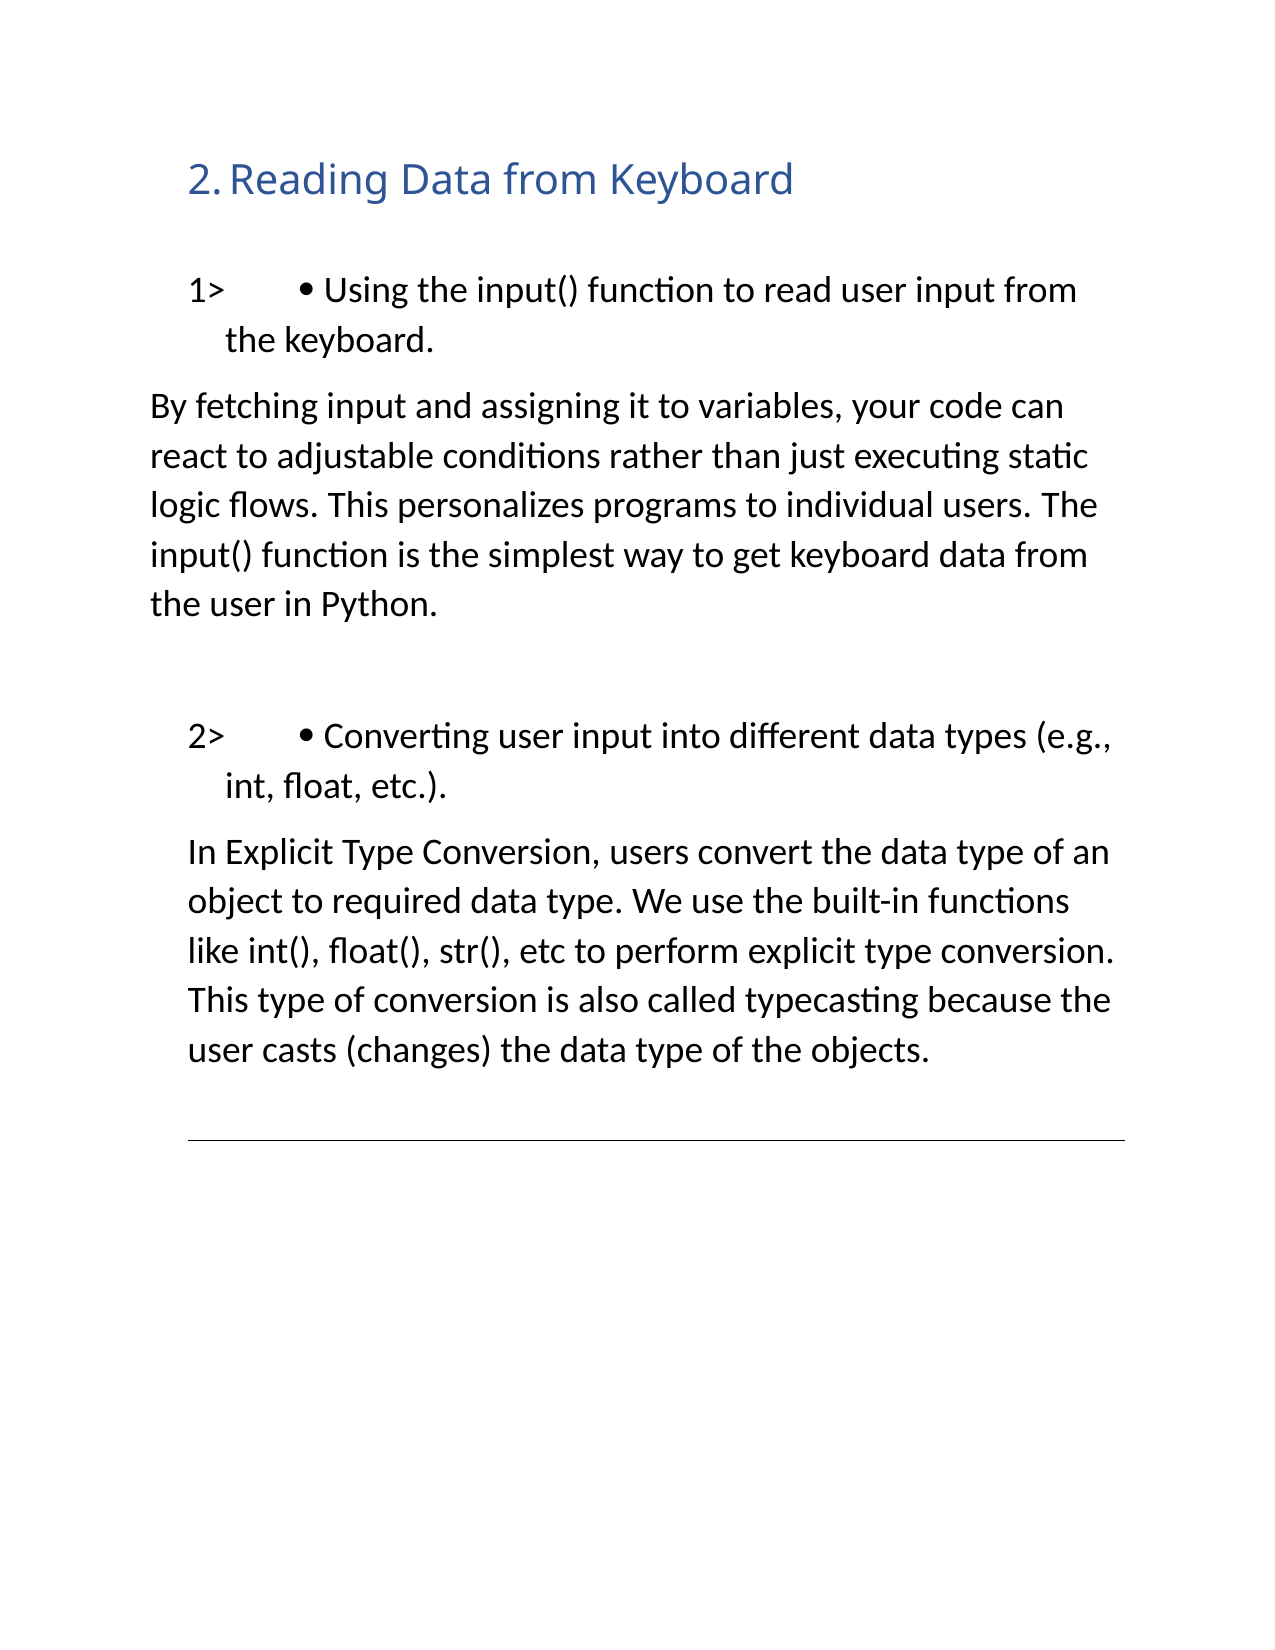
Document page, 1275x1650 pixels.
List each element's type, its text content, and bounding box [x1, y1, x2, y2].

subtitle Reading Data from Keyboard [187, 150, 1125, 207]
list Using the input() function to read user input from the keyboard. [187, 266, 1125, 362]
text In Explicit Type Conversion, users convert the data type of an object to required data type. We use the built-in functions like int(), float(), str(), etc to perform explicit type conversion. This type of conversion is also called typecasting because the user casts (changes) the data type of the objects. [187, 828, 1125, 1072]
text By fetching input and assigning it to variables, your code can react to adjustable conditions rather than just executing static logic flows. This personalizes programs to individual users. The input() function is the simplest way to get keyboard data from the user in Python. [150, 382, 1125, 626]
list Converting user input into different data types (e.g., int, float, etc.). [187, 712, 1125, 808]
